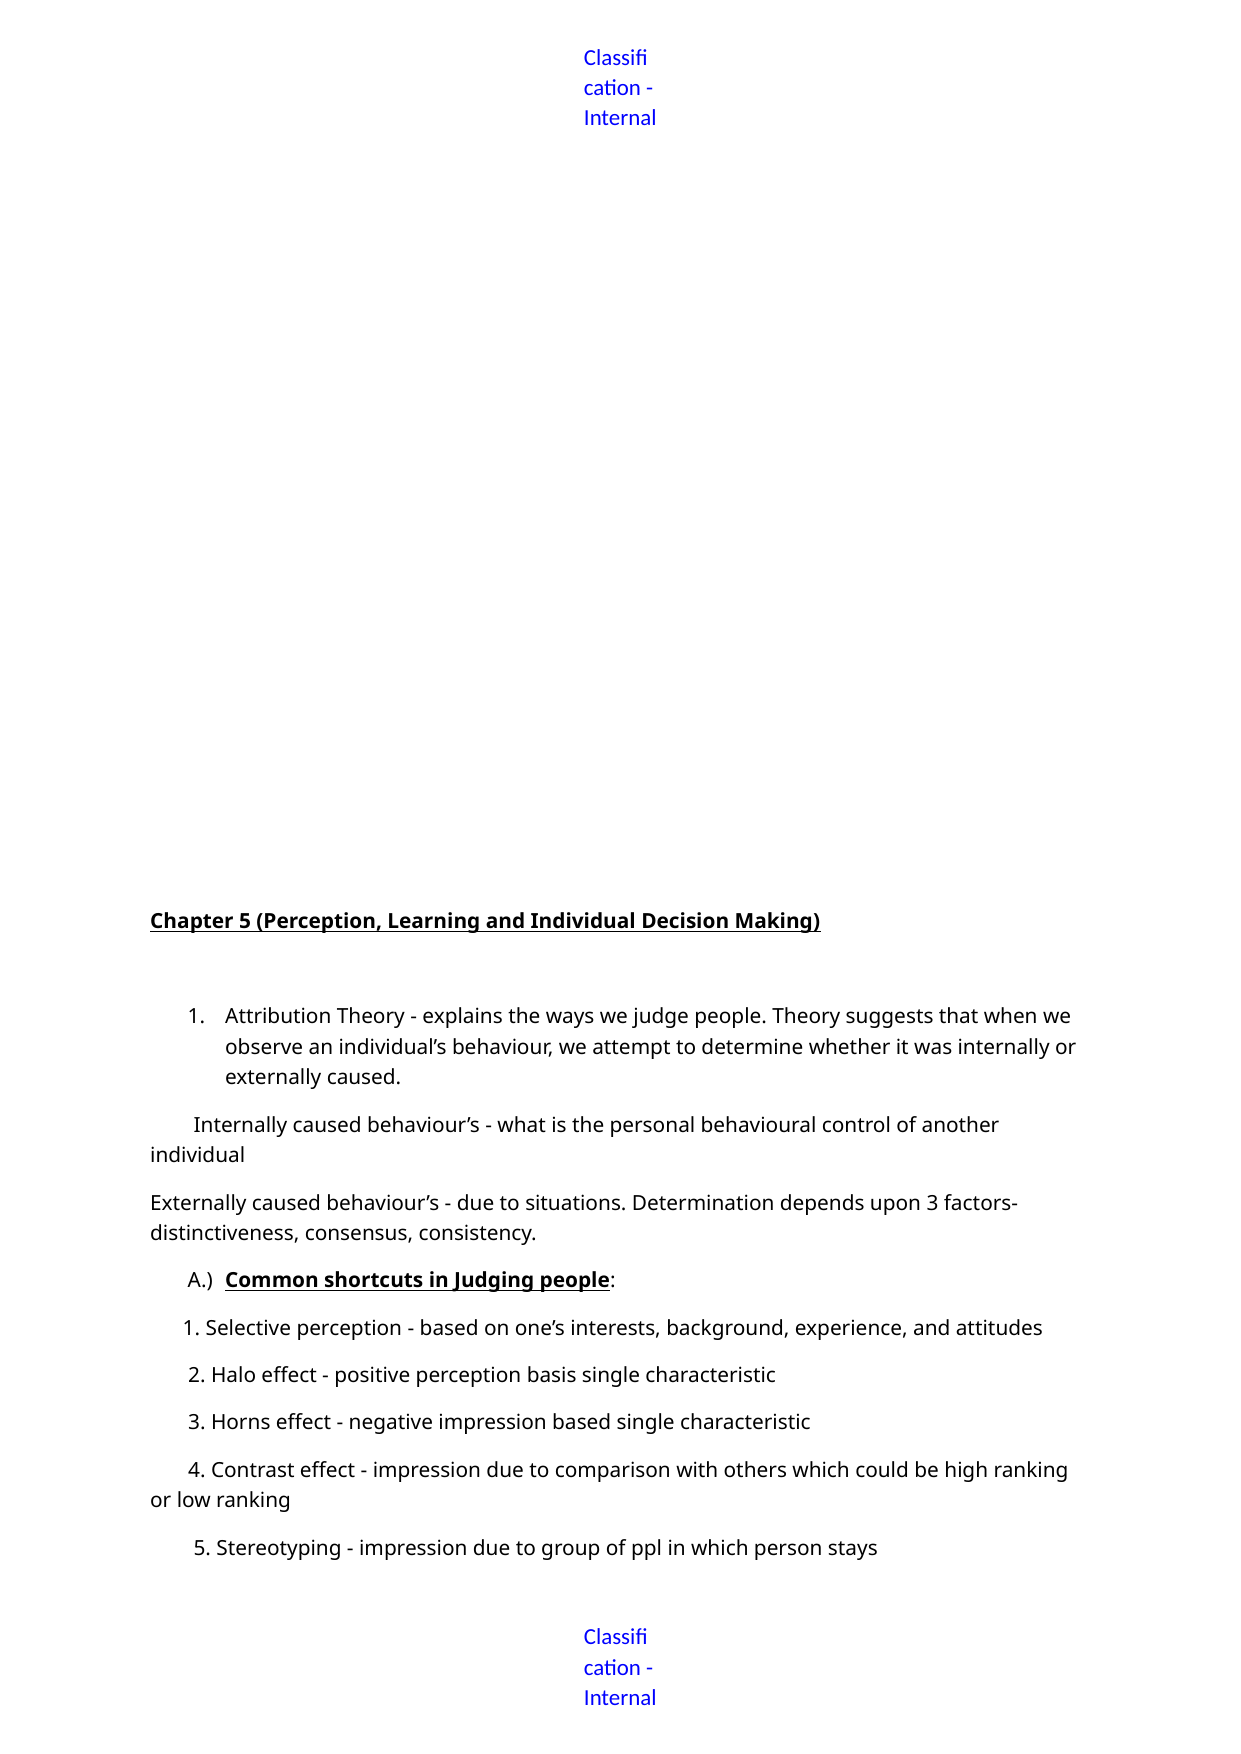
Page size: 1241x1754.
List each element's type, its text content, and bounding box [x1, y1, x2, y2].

text 2. Halo effect - positive perception basis single characteristic [150, 1360, 1090, 1389]
text Internally caused behaviour’s - what is the personal behavioural control of another individual [150, 1110, 1090, 1169]
text Externally caused behaviour’s - due to situations. Determination depends upon 3 factors- distinctiveness, consensus, consistency. [150, 1188, 1090, 1247]
text 4. Contrast effect - impression due to comparison with others which could be high ranking or low ranking [150, 1455, 1090, 1514]
text 3. Horns effect - negative impression based single characteristic [150, 1407, 1090, 1436]
list Attribution Theory - explains the ways we judge people. Theory suggests that when we observe an individual’s behaviour, we attempt to determine whether it was internally or externally caused. [187, 1001, 1090, 1091]
list Common shortcuts in Judging people: [187, 1266, 1090, 1294]
text Chapter 5 (Perception, Learning and Individual Decision Making) [150, 907, 1090, 935]
text 1. Selective perception - based on one’s interests, background, experience, and attitudes [150, 1313, 1090, 1341]
text 5. Stereotyping - impression due to group of ppl in which person stays [150, 1533, 1090, 1561]
